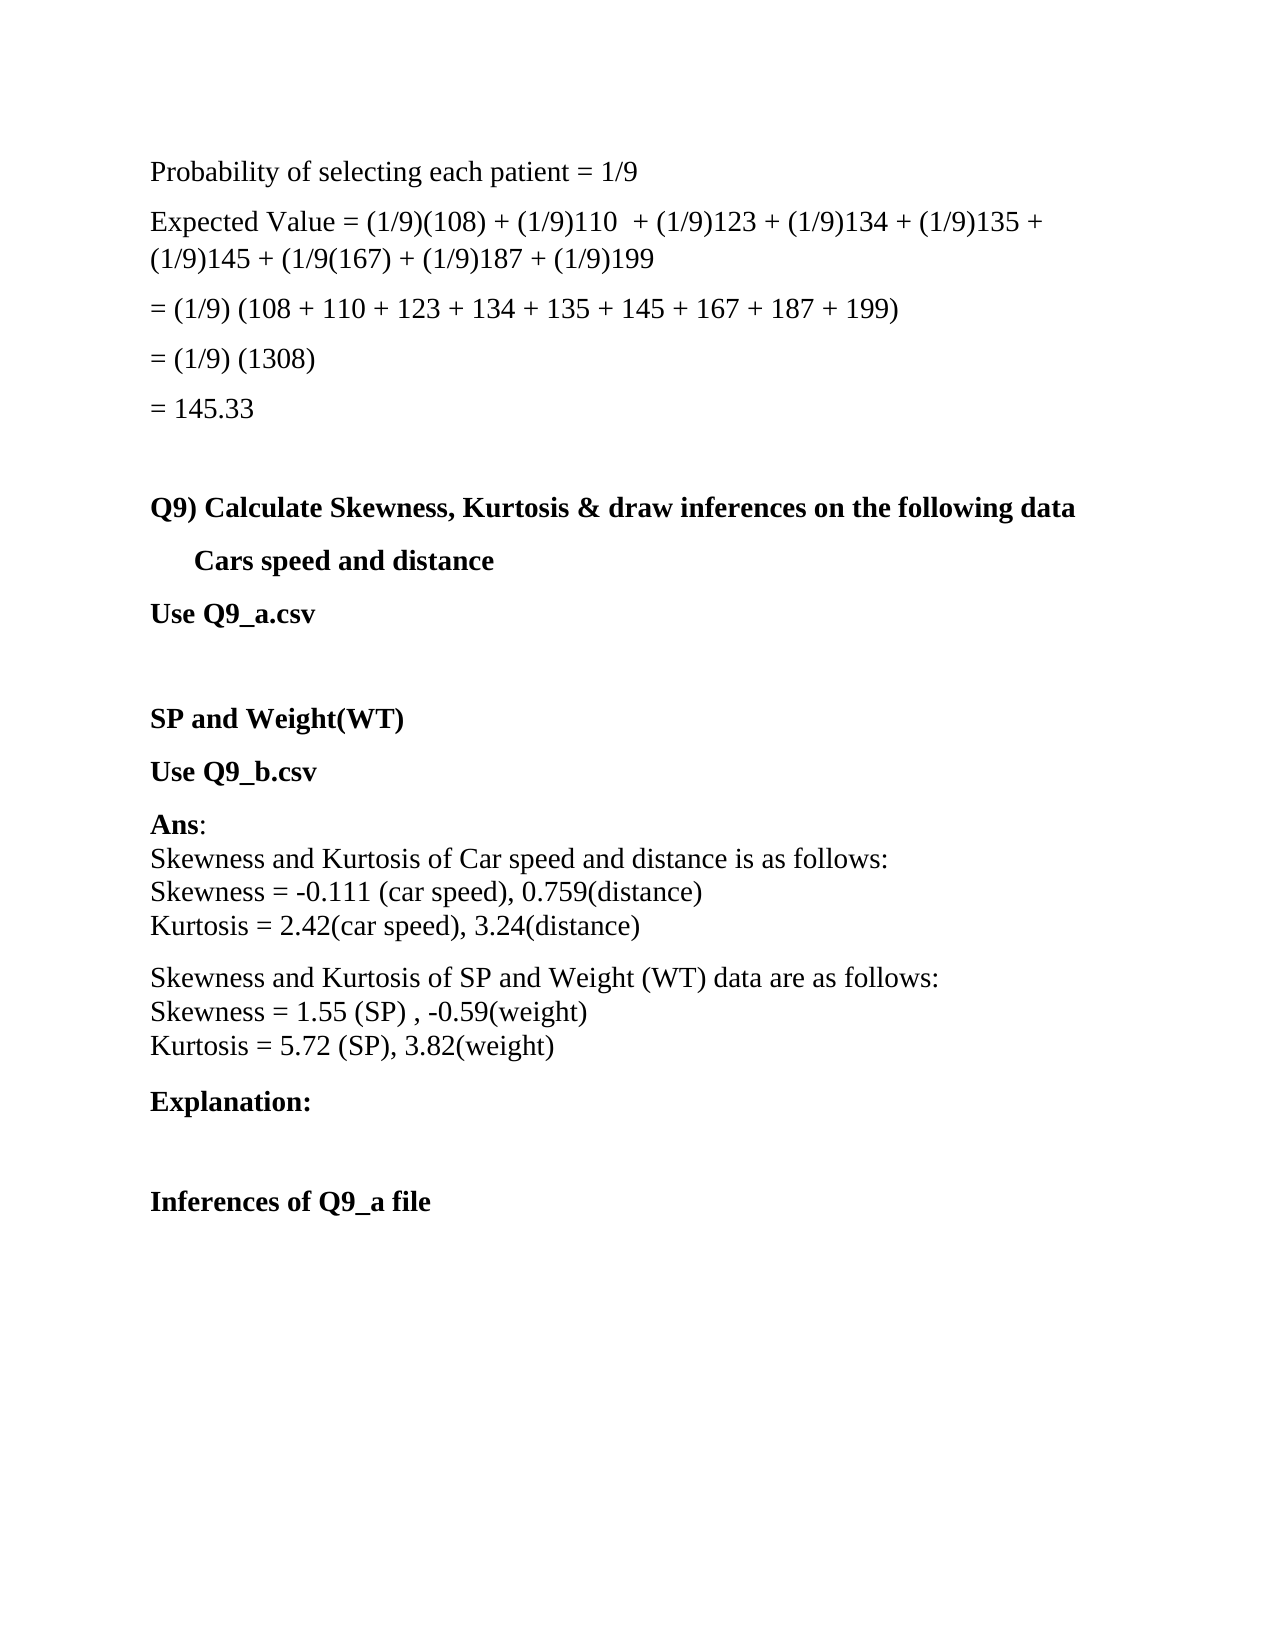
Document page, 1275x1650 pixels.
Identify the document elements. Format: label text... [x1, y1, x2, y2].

text Probability of selecting each patient = 1/9 [150, 150, 1125, 187]
text Expected Value = (1/9)(108) + (1/9)110 + (1/9)123 + (1/9)134 + (1/9)135 + (1/9)145 + (1/9(167) + (1/9)187 + (1/9)199 [150, 200, 1125, 275]
text Use Q9_b.csv [150, 754, 1125, 788]
text Q9) Calculate Skewness, Kurtosis & draw inferences on the following data [150, 490, 1125, 524]
text Use Q9_a.csv [150, 596, 1125, 629]
text = (1/9) (1308) [150, 337, 1125, 375]
text Cars speed and distance [150, 543, 1125, 577]
text Kurtosis = 5.72 (SP), 3.82(weight) [150, 1028, 1125, 1061]
text SP and Weight(WT) [150, 702, 1125, 735]
text = (1/9) (108 + 110 + 123 + 134 + 135 + 145 + 167 + 187 + 199) [150, 287, 1125, 325]
text Skewness and Kurtosis of SP and Weight (WT) data are as follows: [150, 961, 1125, 994]
text Ans: [150, 807, 1125, 841]
text Inferences of Q9_a file [150, 1181, 1125, 1218]
text Kurtosis = 2.42(car speed), 3.24(distance) [150, 908, 1125, 941]
text Skewness = 1.55 (SP) , -0.59(weight) [150, 994, 1125, 1028]
text Explanation: [150, 1081, 1125, 1118]
text = 145.33 [150, 387, 1125, 425]
text Skewness = -0.111 (car speed), 0.759(distance) [150, 874, 1125, 908]
text Skewness and Kurtosis of Car speed and distance is as follows: [150, 841, 1125, 874]
